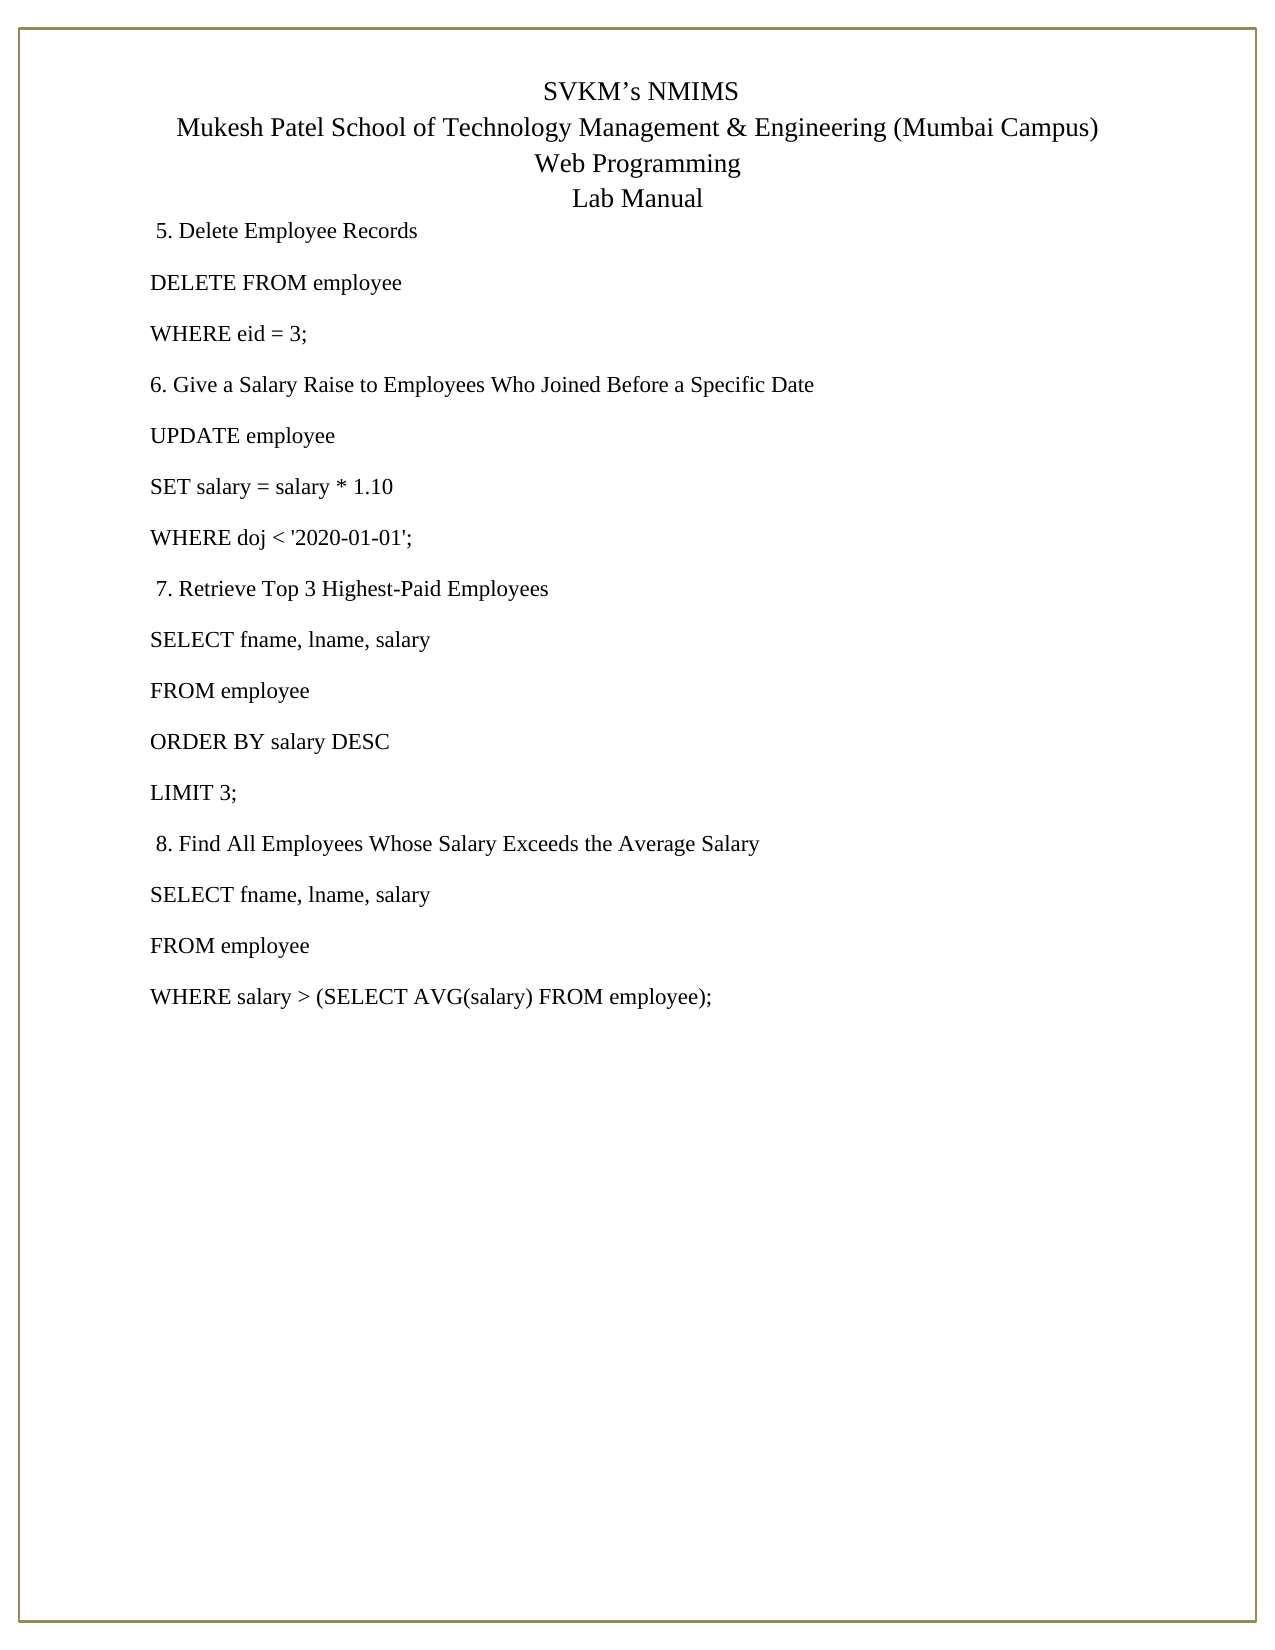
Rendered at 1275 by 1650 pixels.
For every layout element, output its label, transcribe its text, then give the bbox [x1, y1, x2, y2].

text DELETE FROM employee [150, 269, 1125, 295]
text 5. Delete Employee Records [150, 218, 1125, 244]
text WHERE salary > (SELECT AVG(salary) FROM employee); [150, 983, 1125, 1009]
text FROM employee [150, 677, 1125, 703]
text SELECT fname, lname, salary [150, 881, 1125, 907]
text SELECT fname, lname, salary [150, 626, 1125, 652]
text FROM employee [150, 932, 1125, 958]
text SET salary = salary * 1.10 [150, 473, 1125, 499]
text WHERE eid = 3; [150, 320, 1125, 346]
text 6. Give a Salary Raise to Employees Who Joined Before a Specific Date [150, 371, 1125, 397]
text LIMIT 3; [150, 779, 1125, 805]
text 7. Retrieve Top 3 Highest-Paid Employees [150, 575, 1125, 601]
text WHERE doj < '2020-01-01'; [150, 524, 1125, 550]
text UPDATE employee [150, 422, 1125, 448]
text ORDER BY salary DESC [150, 728, 1125, 754]
text 8. Find All Employees Whose Salary Exceeds the Average Salary [150, 830, 1125, 856]
